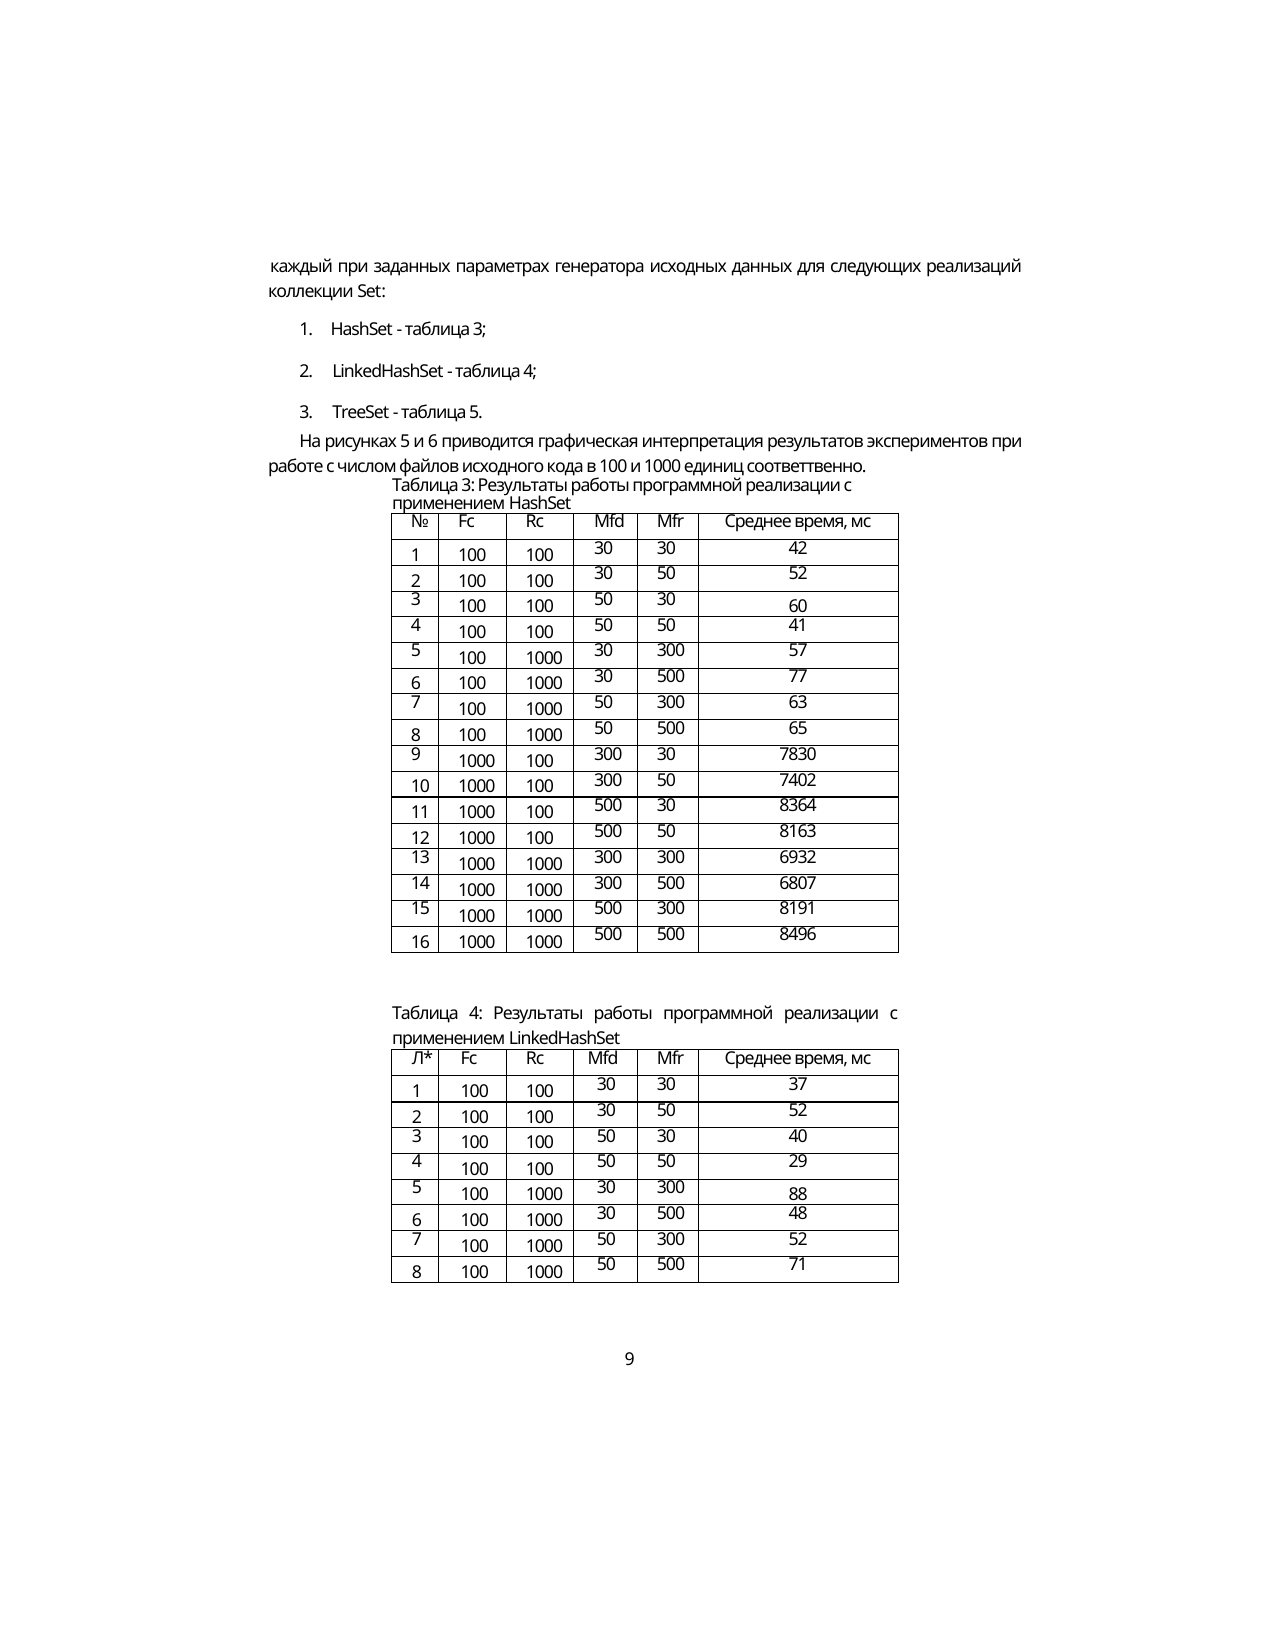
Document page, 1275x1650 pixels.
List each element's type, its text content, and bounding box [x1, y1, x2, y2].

table_cell 300 [638, 901, 698, 926]
table_cell 65 [699, 720, 898, 745]
text каждый при заданных параметрах генератора исходных данных для следующих реализаций коллекции Set: [268, 253, 1022, 303]
table_cell 3 [392, 592, 438, 616]
table_cell 8496 [699, 927, 898, 952]
table_cell 30 [638, 746, 698, 771]
table_cell 30 [638, 592, 698, 616]
table_cell 100 [507, 1154, 573, 1178]
table_header Л* [392, 1050, 438, 1075]
text 9 [624, 1351, 1022, 1369]
table_cell 100 [439, 617, 506, 642]
table_cell 4 [392, 1154, 438, 1178]
table_cell 50 [638, 824, 698, 848]
table_cell 50 [638, 617, 698, 642]
table_cell 100 [507, 592, 573, 616]
table_cell 30 [574, 669, 637, 693]
table_cell 1000 [507, 927, 573, 952]
table_header Rc [507, 514, 573, 539]
table_cell 100 [439, 1205, 506, 1230]
table_header Mfr [638, 1050, 698, 1075]
table_header Среднее время, мс [699, 1050, 898, 1075]
table_cell 30 [638, 1076, 698, 1101]
table_cell 100 [507, 824, 573, 848]
table_cell 1000 [507, 1180, 573, 1204]
table_cell 50 [574, 1154, 637, 1178]
list HashSet - таблица 3; [268, 303, 1022, 344]
table_cell 100 [507, 540, 573, 564]
table_cell 100 [439, 1180, 506, 1204]
table_cell 57 [699, 643, 898, 668]
table_cell 50 [574, 1231, 637, 1256]
table_cell 30 [574, 1076, 637, 1101]
table_header Rc [507, 1050, 573, 1075]
table_cell 7830 [699, 746, 898, 771]
table_cell 100 [507, 617, 573, 642]
table_cell 63 [699, 694, 898, 719]
table_cell 300 [638, 694, 698, 719]
table_cell 6932 [699, 849, 898, 874]
table_cell 500 [638, 1257, 698, 1282]
table_cell 1000 [439, 901, 506, 926]
table_cell 300 [638, 643, 698, 668]
table_cell 1000 [507, 1257, 573, 1282]
table_header № [392, 514, 438, 539]
table_cell 300 [574, 772, 637, 796]
table_header Mfd [574, 1050, 637, 1075]
table_cell 37 [699, 1076, 898, 1101]
text На рисунках 5 и 6 приводится графическая интерпретация результатов экспериментов при работе с числом файлов исходного кода в 100 и 1000 единиц соответтвенно. [268, 427, 1022, 477]
table_cell 500 [638, 927, 698, 952]
table_cell 16 [392, 927, 438, 952]
table_cell 50 [574, 694, 637, 719]
table_cell 14 [392, 875, 438, 899]
table_cell 30 [574, 643, 637, 668]
table_cell 500 [638, 875, 698, 899]
table_cell 1000 [439, 772, 506, 796]
table_cell 77 [699, 669, 898, 693]
table_cell 15 [392, 901, 438, 926]
table_cell 52 [699, 1103, 898, 1127]
table_cell 6 [392, 669, 438, 693]
table_cell 100 [507, 1076, 573, 1101]
table_cell 30 [574, 1205, 637, 1230]
table_cell 5 [392, 643, 438, 668]
table_cell 7402 [699, 772, 898, 796]
table_cell 100 [507, 1103, 573, 1127]
table_cell 42 [699, 540, 898, 564]
table_cell 50 [574, 720, 637, 745]
table_cell 50 [574, 1128, 637, 1152]
table_cell 100 [439, 1154, 506, 1178]
table_cell 4 [392, 617, 438, 642]
table_cell 100 [439, 720, 506, 745]
table_cell 3 [392, 1128, 438, 1152]
table_cell 500 [574, 901, 637, 926]
table_cell 50 [574, 1257, 637, 1282]
table_cell 1000 [507, 720, 573, 745]
table_cell 100 [439, 1128, 506, 1152]
table_cell 52 [699, 1231, 898, 1256]
table_header Fc [439, 1050, 506, 1075]
table_cell 500 [574, 824, 637, 848]
table_cell 29 [699, 1154, 898, 1178]
list LinkedHashSet - таблица 4; [268, 344, 1022, 386]
table_cell 100 [439, 592, 506, 616]
table_cell 50 [638, 772, 698, 796]
table_cell 13 [392, 849, 438, 874]
table_cell 2 [392, 1103, 438, 1127]
table_header Mfd [574, 514, 637, 539]
table_cell 300 [574, 746, 637, 771]
table_cell 100 [507, 772, 573, 796]
table_cell 500 [638, 1205, 698, 1230]
table_cell 8364 [699, 798, 898, 822]
table_cell 8 [392, 720, 438, 745]
table_cell 30 [638, 1128, 698, 1152]
table_cell 100 [439, 1257, 506, 1282]
table_cell 100 [439, 1103, 506, 1127]
table_cell 1000 [439, 824, 506, 848]
table_cell 1000 [507, 1205, 573, 1230]
table_cell 60 [699, 592, 898, 616]
table_cell 8 [392, 1257, 438, 1282]
table_cell 40 [699, 1128, 898, 1152]
table_cell 41 [699, 617, 898, 642]
table_cell 1000 [507, 849, 573, 874]
table_cell 8191 [699, 901, 898, 926]
table_cell 1 [392, 540, 438, 564]
table_cell 1000 [439, 798, 506, 822]
table_cell 300 [638, 1231, 698, 1256]
table_cell 500 [574, 927, 637, 952]
table_header Fc [439, 514, 506, 539]
table_cell 300 [638, 849, 698, 874]
table_cell 30 [574, 1180, 637, 1204]
table_cell 50 [574, 592, 637, 616]
table_cell 100 [439, 540, 506, 564]
table_cell 300 [574, 849, 637, 874]
table_cell 9 [392, 746, 438, 771]
table_cell 1000 [507, 669, 573, 693]
table_cell 100 [507, 1128, 573, 1152]
table_cell 30 [574, 540, 637, 564]
table_cell 50 [638, 566, 698, 591]
text Таблица 3: Результаты работы программной реализации с применением HashSet [392, 477, 898, 513]
table_cell 100 [439, 1231, 506, 1256]
table_header Среднее время, мс [699, 514, 898, 539]
table_cell 71 [699, 1257, 898, 1282]
table_cell 50 [638, 1103, 698, 1127]
table_cell 1000 [439, 927, 506, 952]
table_cell 30 [574, 1103, 637, 1127]
table_cell 50 [574, 617, 637, 642]
table_cell 300 [638, 1180, 698, 1204]
table_cell 30 [638, 798, 698, 822]
text Таблица 4: Результаты работы программной реализации с применением LinkedHashSet [392, 999, 898, 1049]
table_cell 1000 [439, 746, 506, 771]
table_cell 5 [392, 1180, 438, 1204]
table_cell 1000 [507, 694, 573, 719]
table_cell 1000 [507, 643, 573, 668]
table_cell 12 [392, 824, 438, 848]
table_cell 500 [574, 798, 637, 822]
table_header Mfr [638, 514, 698, 539]
table_cell 10 [392, 772, 438, 796]
table_cell 2 [392, 566, 438, 591]
table_cell 7 [392, 694, 438, 719]
table_cell 1000 [507, 901, 573, 926]
table_cell 30 [574, 566, 637, 591]
table_cell 1000 [507, 875, 573, 899]
table_cell 1000 [439, 849, 506, 874]
list TreeSet - таблица 5. [268, 386, 1022, 427]
table_cell 52 [699, 566, 898, 591]
table_cell 30 [638, 540, 698, 564]
table_cell 100 [439, 669, 506, 693]
table_cell 6807 [699, 875, 898, 899]
table_cell 100 [507, 566, 573, 591]
table_cell 100 [439, 1076, 506, 1101]
table_cell 100 [507, 798, 573, 822]
table_cell 1000 [507, 1231, 573, 1256]
table_cell 1 [392, 1076, 438, 1101]
table_cell 88 [699, 1180, 898, 1204]
table_cell 100 [439, 694, 506, 719]
table_cell 1000 [439, 875, 506, 899]
table_cell 100 [507, 746, 573, 771]
table_cell 500 [638, 669, 698, 693]
table_cell 50 [638, 1154, 698, 1178]
table_cell 300 [574, 875, 637, 899]
table_cell 48 [699, 1205, 898, 1230]
table_cell 6 [392, 1205, 438, 1230]
table_cell 500 [638, 720, 698, 745]
table_cell 100 [439, 643, 506, 668]
table_cell 100 [439, 566, 506, 591]
table_cell 7 [392, 1231, 438, 1256]
table_cell 8163 [699, 824, 898, 848]
table_cell 11 [392, 798, 438, 822]
